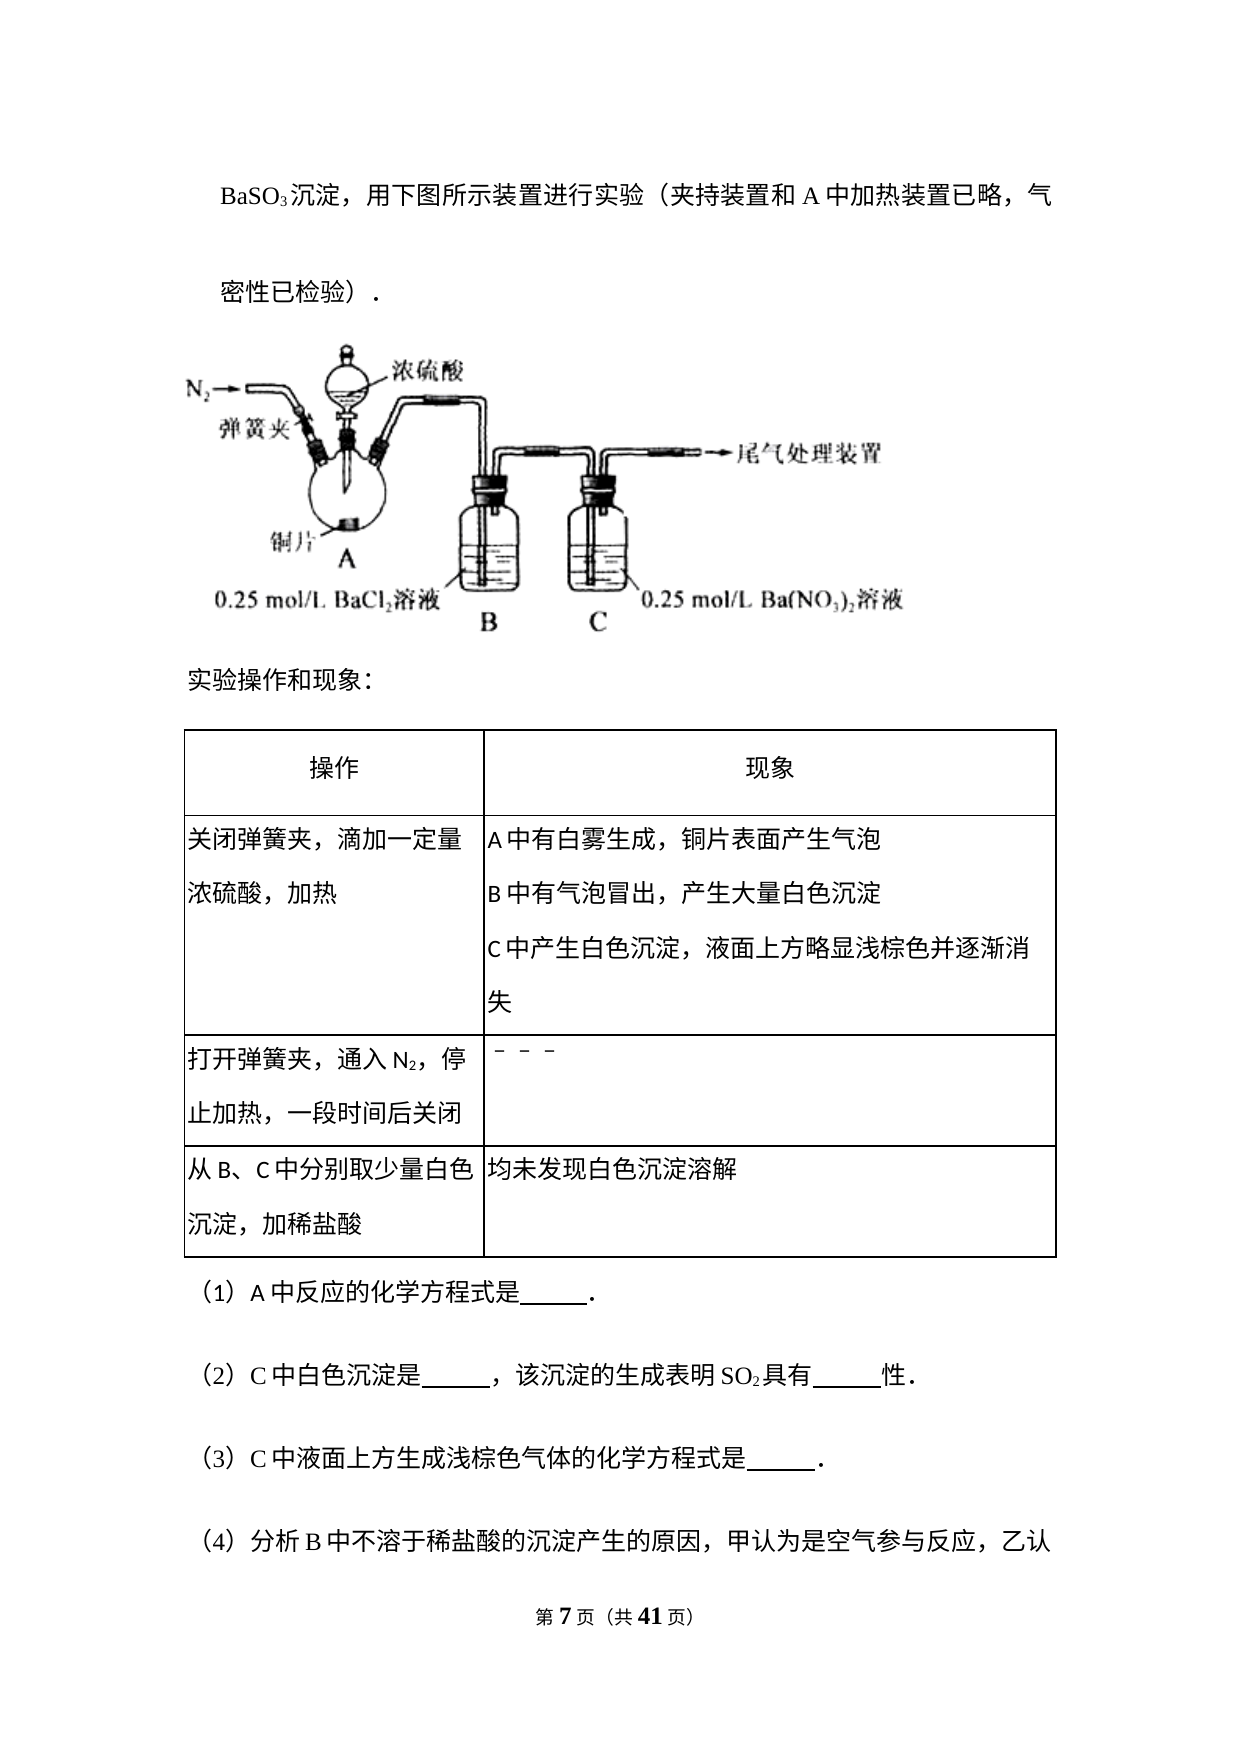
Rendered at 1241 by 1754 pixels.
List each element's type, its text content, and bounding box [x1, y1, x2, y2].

text （1）A中反应的化学方程式是 ． [187, 1258, 1053, 1323]
table_cell 从B、C中分别取少量白色沉淀，加稀盐酸 [185, 1147, 483, 1256]
table_cell 关闭弹簧夹，滴加一定量浓硫酸，加热 [185, 816, 483, 1034]
picture [183, 341, 904, 633]
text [187, 1507, 1053, 1572]
text （3）C中液面上方生成浅棕色气体的化学方程式是 ． [187, 1424, 1053, 1489]
table_header 操作 [185, 731, 483, 815]
table_cell ﹣﹣﹣ [485, 1036, 1055, 1145]
table_cell A中有白雾生成，铜片表面产生气泡 B中有气泡冒出，产生大量白色沉淀 C中产生白色沉淀，液面上方略显浅棕色并逐渐消失 [485, 816, 1055, 1034]
table_cell 均未发现白色沉淀溶解 [485, 1147, 1055, 1256]
table_cell 打开弹簧夹，通入N2，停止加热，一段时间后关闭 [185, 1036, 483, 1145]
text 实验操作和现象： [187, 646, 1053, 711]
text （2）C中白色沉淀是 ，该沉淀的生成表明SO2具有 性． [187, 1341, 1053, 1406]
table_header 现象 [485, 731, 1055, 815]
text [187, 161, 1053, 323]
